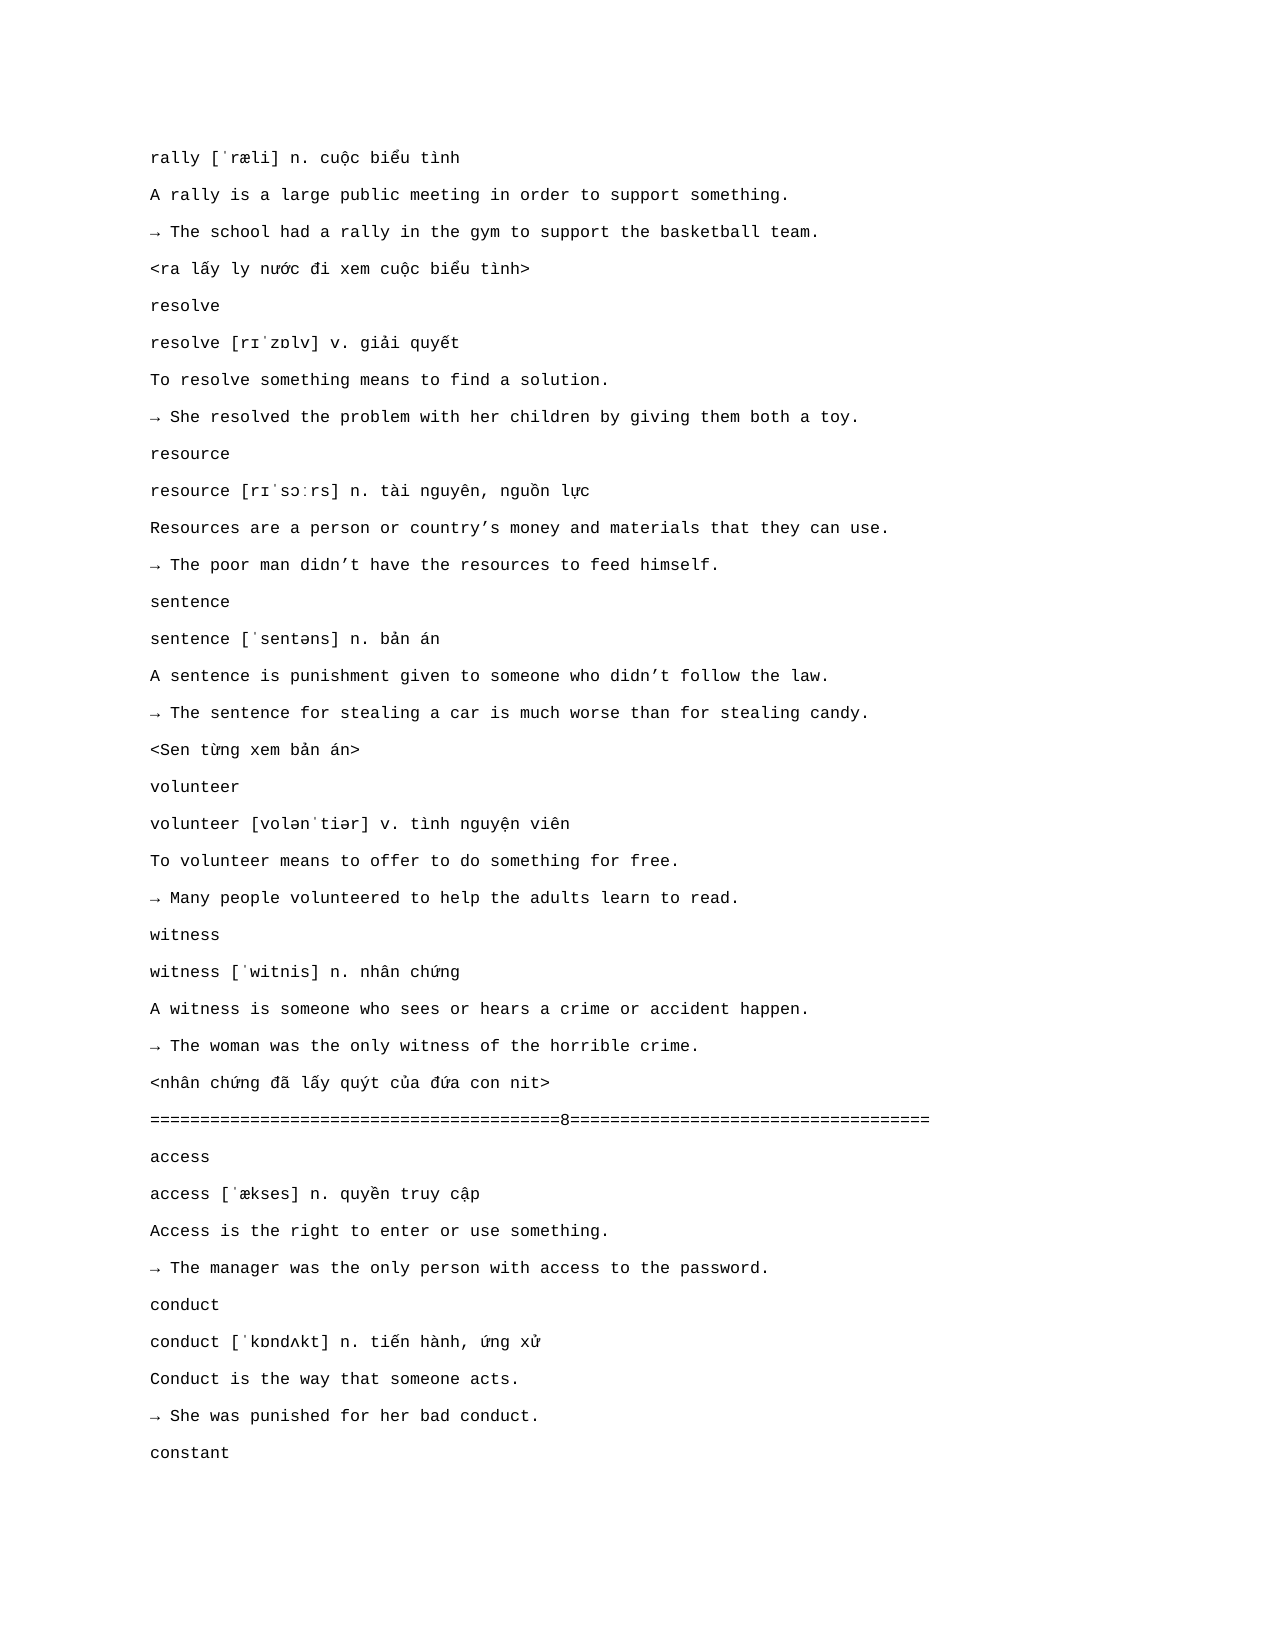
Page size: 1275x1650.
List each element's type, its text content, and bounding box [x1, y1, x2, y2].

text resource [150, 446, 1125, 465]
text access [150, 1148, 1125, 1167]
text A rally is a large public meeting in order to support something. [150, 187, 1125, 206]
text To volunteer means to offer to do something for free. [150, 853, 1125, 871]
text resolve [rɪˈzɒlv] v. giải quyết [150, 335, 1125, 354]
text volunteer [volənˈtiər] v. tình nguyện viên [150, 816, 1125, 834]
text <nhân chứng đã lấy quýt của đứa con nit> [150, 1074, 1125, 1093]
text sentence [150, 594, 1125, 613]
text → Many people volunteered to help the adults learn to read. [150, 889, 1125, 908]
text volunteer [150, 779, 1125, 797]
text <ra lấy ly nước đi xem cuộc biểu tình> [150, 261, 1125, 280]
text sentence [ˈsentəns] n. bản án [150, 631, 1125, 649]
text witness [ˈwitnis] n. nhân chứng [150, 963, 1125, 982]
text constant [150, 1444, 1125, 1463]
text → The woman was the only witness of the horrible crime. [150, 1037, 1125, 1056]
text → She was punished for her bad conduct. [150, 1407, 1125, 1426]
text rally [ˈrӕli] n. cuộc biểu tình [150, 150, 1125, 169]
text A sentence is punishment given to someone who didn’t follow the law. [150, 668, 1125, 687]
text → The poor man didn’t have the resources to feed himself. [150, 557, 1125, 576]
text conduct [150, 1296, 1125, 1315]
text Access is the right to enter or use something. [150, 1222, 1125, 1241]
text <Sen từng xem bản án> [150, 742, 1125, 761]
text access [ˈækses] n. quyền truy cập [150, 1185, 1125, 1204]
text witness [150, 927, 1125, 945]
text → The sentence for stealing a car is much worse than for stealing candy. [150, 705, 1125, 723]
text → The manager was the only person with access to the password. [150, 1259, 1125, 1278]
text Conduct is the way that someone acts. [150, 1370, 1125, 1389]
text resource [rɪˈsɔːrs] n. tài nguyên, nguồn lực [150, 483, 1125, 502]
text conduct [ˈkɒndʌkt] n. tiến hành, ứng xử [150, 1333, 1125, 1352]
text A witness is someone who sees or hears a crime or accident happen. [150, 1001, 1125, 1019]
text resolve [150, 298, 1125, 317]
text Resources are a person or country’s money and materials that they can use. [150, 520, 1125, 539]
text → She resolved the problem with her children by giving them both a toy. [150, 409, 1125, 428]
text =========================================8==================================== [150, 1111, 1125, 1130]
text To resolve something means to find a solution. [150, 372, 1125, 391]
text → The school had a rally in the gym to support the basketball team. [150, 224, 1125, 243]
